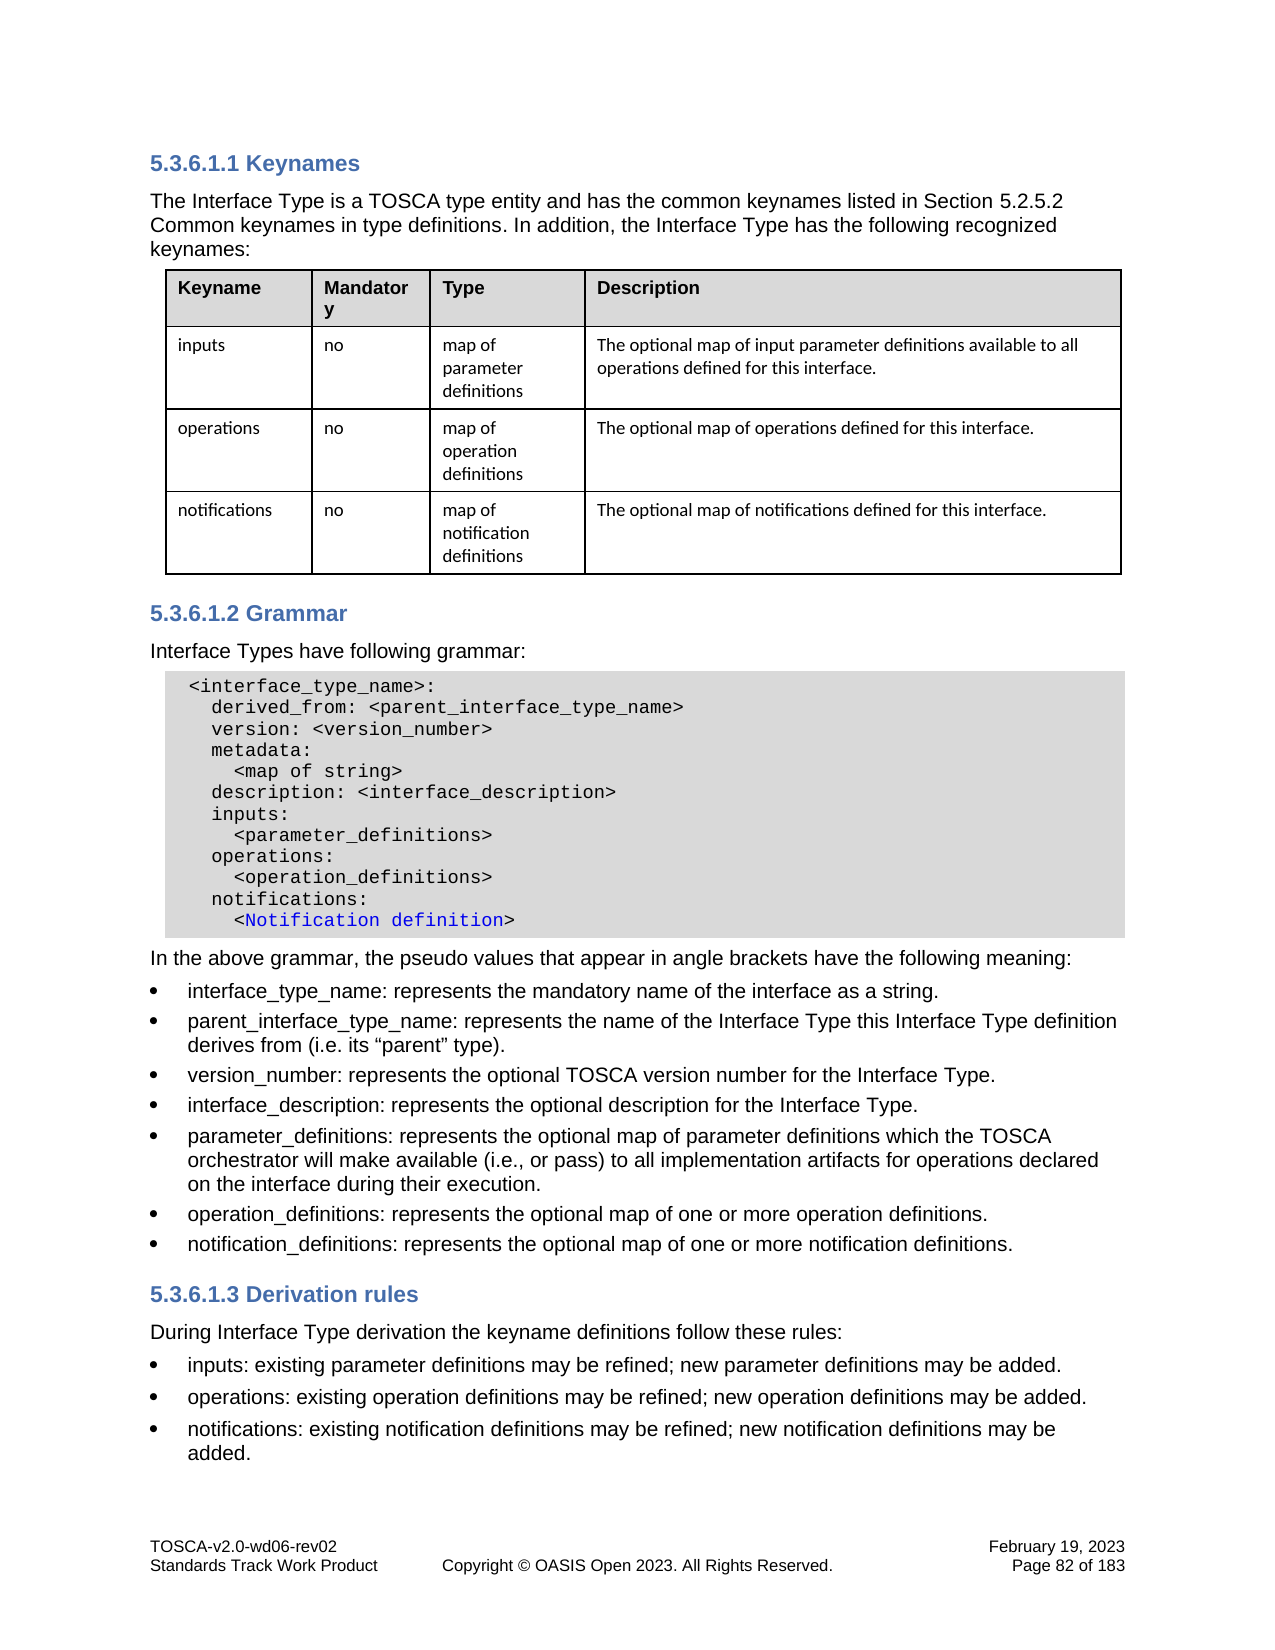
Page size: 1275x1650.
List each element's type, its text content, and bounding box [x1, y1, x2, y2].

list interface_type_name: represents the mandatory name of the interface as a string. [150, 978, 1125, 1002]
list notification_definitions: represents the optional map of one or more notification definitions. [150, 1232, 1125, 1256]
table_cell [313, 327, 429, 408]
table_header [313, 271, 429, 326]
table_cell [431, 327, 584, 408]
list parameter_definitions: represents the optional map of parameter definitions which the TOSCA orchestrator will make available (i.e., or pass) to all implementation artifacts for operations declared on the interface during their execution. [150, 1124, 1125, 1196]
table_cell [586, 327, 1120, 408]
subtitle Keynames [150, 150, 1125, 176]
list inputs: existing parameter definitions may be refined; new parameter definitions may be added. [150, 1352, 1125, 1376]
list operations: existing operation definitions may be refined; new operation definitions may be added. [150, 1385, 1125, 1409]
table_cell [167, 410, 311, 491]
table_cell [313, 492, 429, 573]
list parent_interface_type_name: represents the name of the Interface Type this Interface Type definition derives from (i.e. its “parent” type). [150, 1009, 1125, 1057]
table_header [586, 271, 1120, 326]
text Interface Types have following grammar: [150, 638, 1125, 662]
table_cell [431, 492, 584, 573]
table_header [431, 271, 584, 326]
text The Interface Type is a TOSCA type entity and has the common keynames listed in Section 4.2.5.2 Common keynames in type definitions. In addition, the Interface Type has the following recognized keynames: [150, 189, 1125, 261]
list version_number: represents the optional TOSCA version number for the Interface Type. [150, 1063, 1125, 1087]
subtitle Grammar [150, 599, 1125, 626]
text In the above grammar, the pseudo values that appear in angle brackets have the following meaning: [150, 946, 1125, 970]
list operation_definitions: represents the optional map of one or more operation definitions. [150, 1202, 1125, 1226]
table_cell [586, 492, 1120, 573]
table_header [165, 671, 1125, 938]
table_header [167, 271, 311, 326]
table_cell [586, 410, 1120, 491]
text During Interface Type derivation the keyname definitions follow these rules: [150, 1320, 1125, 1344]
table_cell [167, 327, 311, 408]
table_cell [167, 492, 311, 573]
list notifications: existing notification definitions may be refined; new notification definitions may be added. [150, 1417, 1125, 1465]
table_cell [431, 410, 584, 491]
list interface_description: represents the optional description for the Interface Type. [150, 1093, 1125, 1117]
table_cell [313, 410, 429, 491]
subtitle Derivation rules [150, 1281, 1125, 1308]
